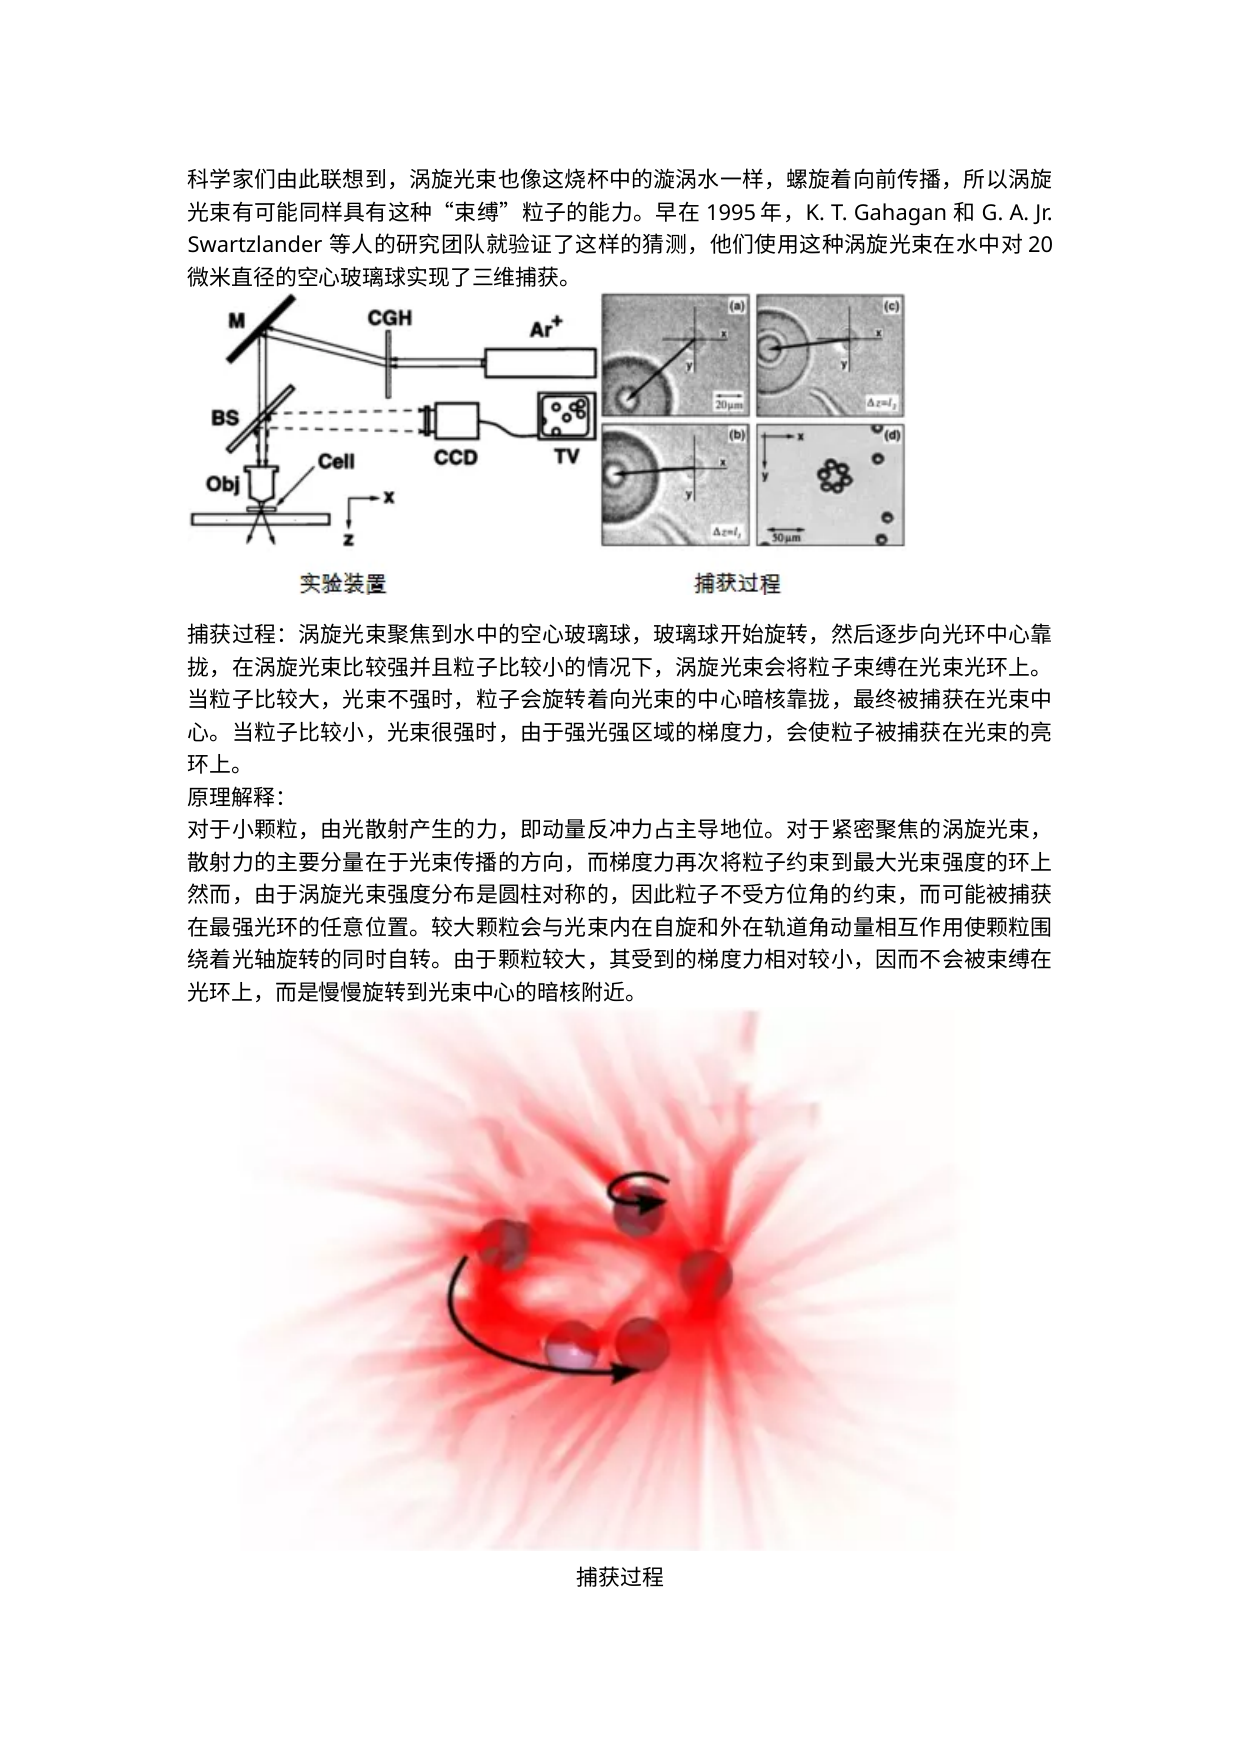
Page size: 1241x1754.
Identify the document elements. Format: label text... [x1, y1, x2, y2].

text 捕获过程 [187, 1559, 1053, 1592]
text 捕获过程：涡旋光束聚焦到水中的空心玻璃球，玻璃球开始旋转，然后逐步向光环中心靠拢，在涡旋光束比较强并且粒子比较小的情况下，涡旋光束会将粒子束缚在光束光环上。当粒子比较大，光束不强时，粒子会旋转着向光束的中心暗核靠拢，最终被捕获在光束中心。当粒子比较小，光束很强时，由于强光强区域的梯度力，会使粒子被捕获在光束的亮环上。 [187, 617, 1053, 779]
text 对于小颗粒，由光散射产生的力，即动量反冲力占主导地位。对于紧密聚焦的涡旋光束，散射力的主要分量在于光束传播的方向，而梯度力再次将粒子约束到最大光束强度的环上。然而，由于涡旋光束强度分布是圆柱对称的，因此粒子不受方位角的约束，而可能被捕获在最强光环的任意位置。较大颗粒会与光束内在自旋和外在轨道角动量相互作用使颗粒围绕着光轴旋转的同时自转。由于颗粒较大，其受到的梯度力相对较小，因而不会被束缚在光环上，而是慢慢旋转到光束中心的暗核附近。 [187, 812, 1053, 1007]
picture [187, 1007, 1053, 1551]
picture [187, 292, 913, 595]
text 科学家们由此联想到，涡旋光束也像这烧杯中的漩涡水一样，螺旋着向前传播，所以涡旋光束有可能同样具有这种“束缚”粒子的能力。早在1995年，K. T. Gahagan 和 G. A. Jr. Swartzlander 等人的研究团队就验证了这样的猜测，他们使用这种涡旋光束在水中对20微米直径的空心玻璃球实现了三维捕获。 [187, 162, 1053, 292]
text 原理解释： [187, 779, 1053, 812]
